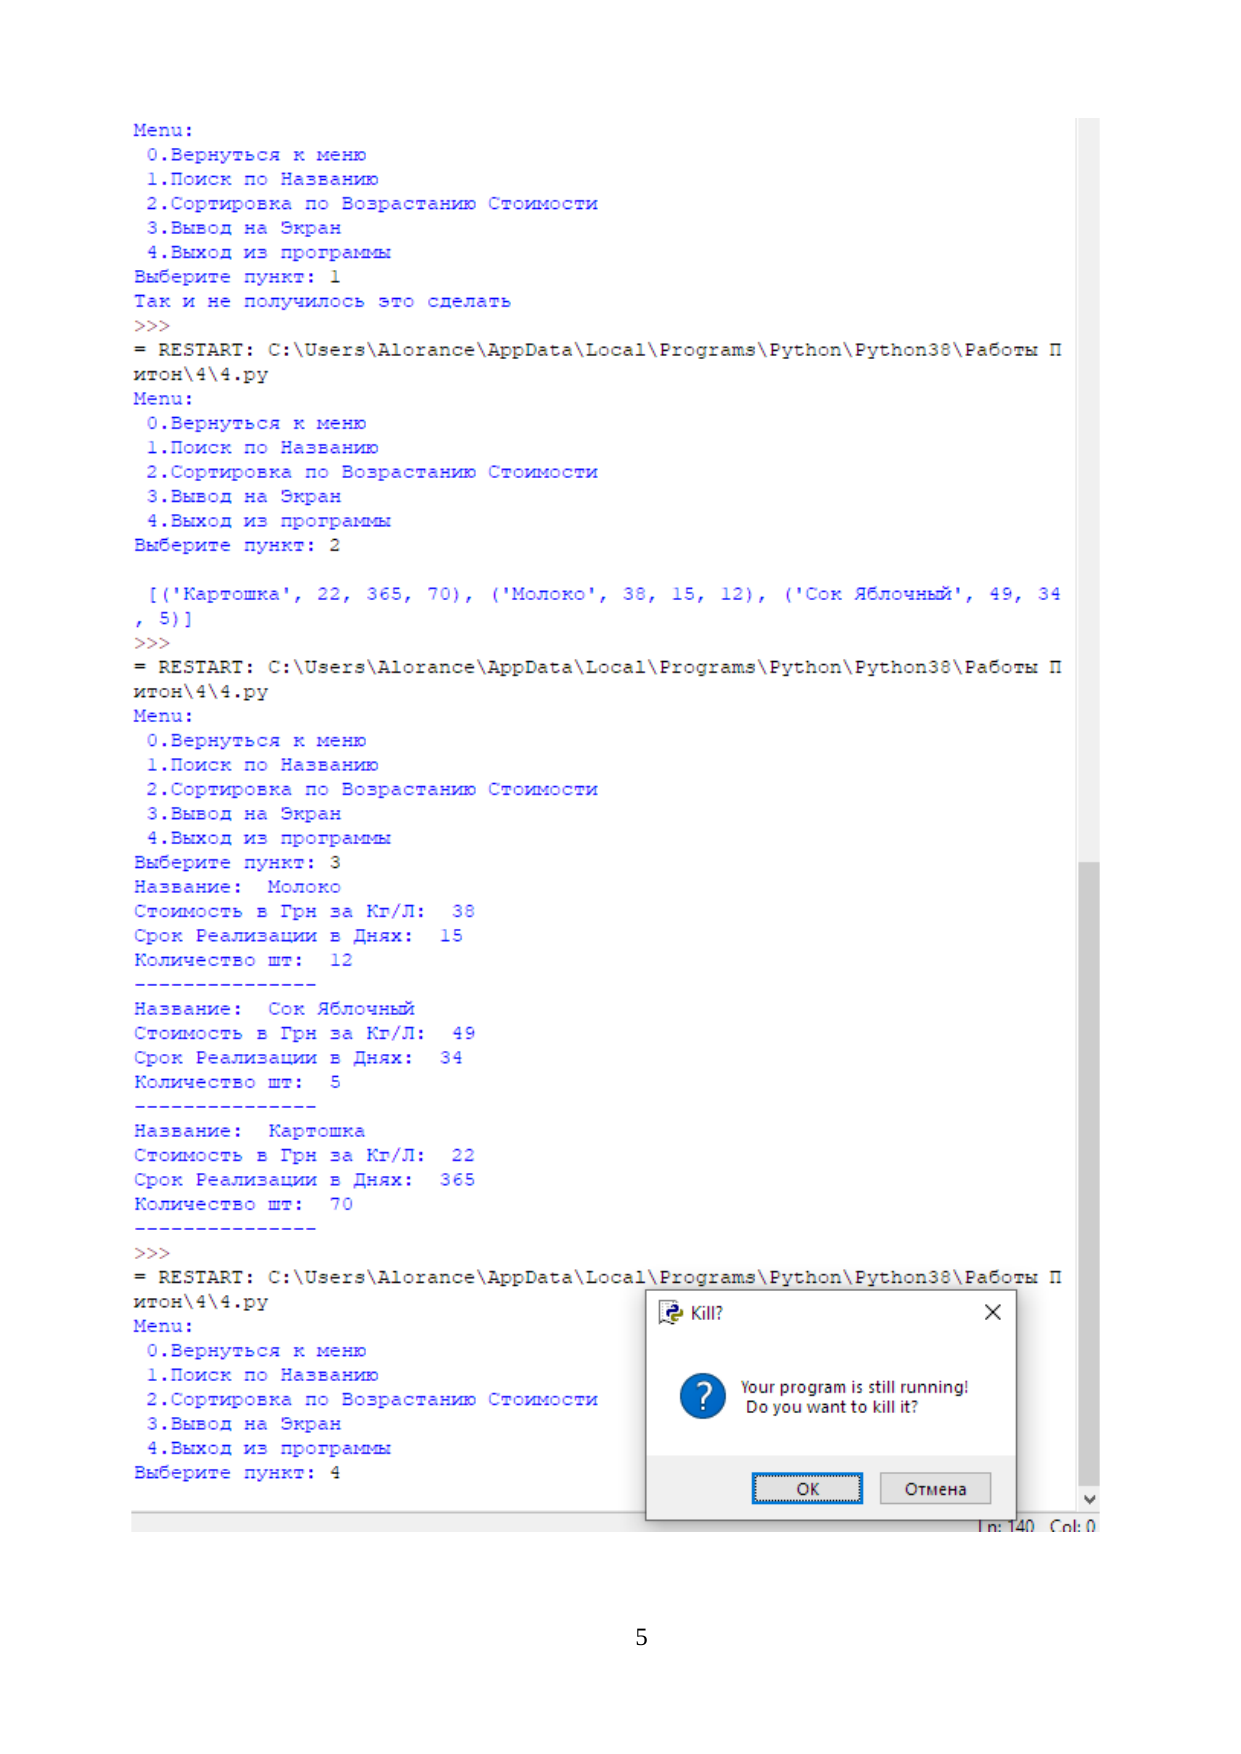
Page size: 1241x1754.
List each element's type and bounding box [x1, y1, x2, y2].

picture [131, 118, 1100, 1532]
